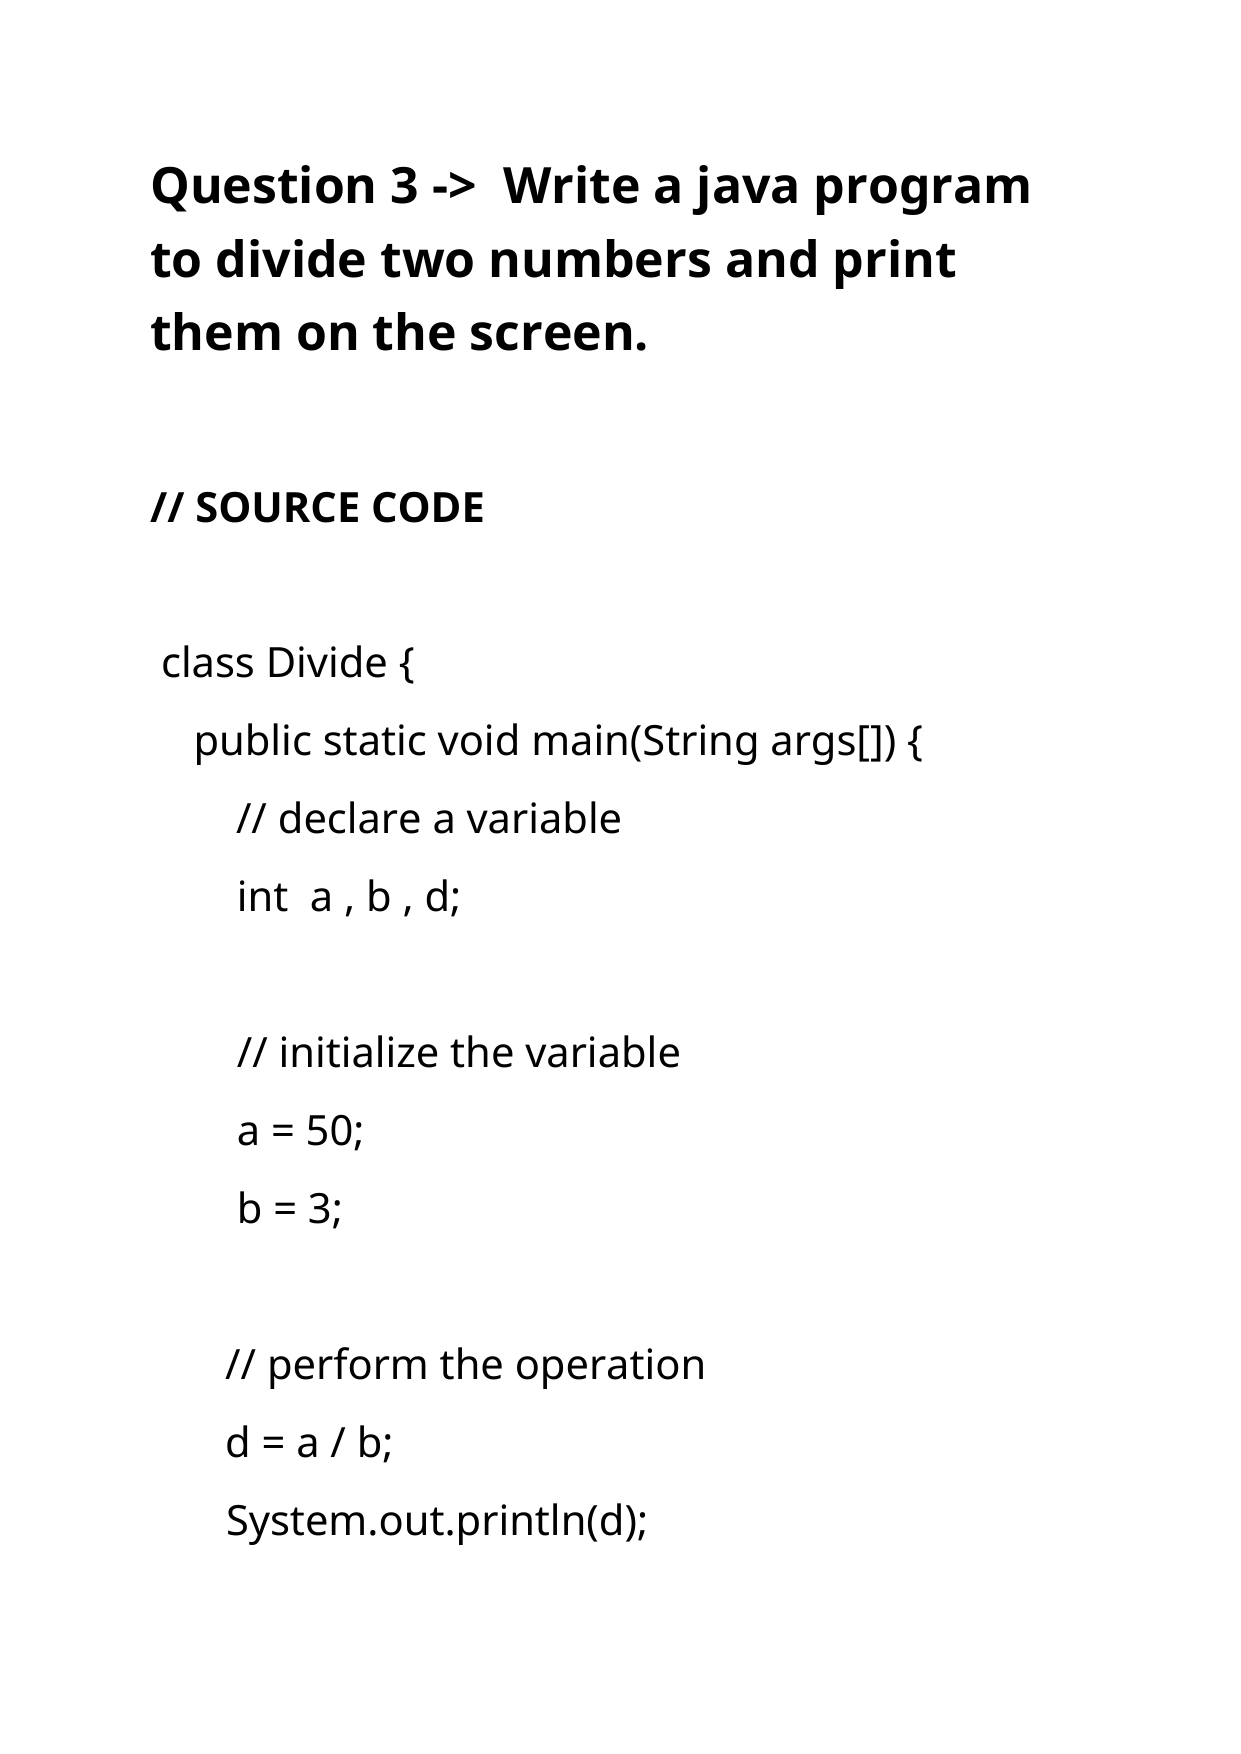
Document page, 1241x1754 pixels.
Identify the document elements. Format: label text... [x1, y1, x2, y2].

text a = 50; [150, 1101, 1090, 1158]
text // perform the operation [150, 1334, 1090, 1391]
text b = 3; [150, 1179, 1090, 1236]
text System.out.println(d); [150, 1490, 1090, 1547]
text d = a / b; [150, 1412, 1090, 1469]
text int a , b , d; [150, 867, 1090, 924]
text // SOURCE CODE [150, 477, 1090, 534]
text class Divide { [150, 633, 1090, 690]
text Question 3 -> Write a java program to divide two numbers and print them on the screen. [150, 150, 1090, 365]
text // declare a variable [150, 789, 1090, 846]
text public static void main(String args[]) { [150, 711, 1090, 768]
text // initialize the variable [150, 1023, 1090, 1080]
